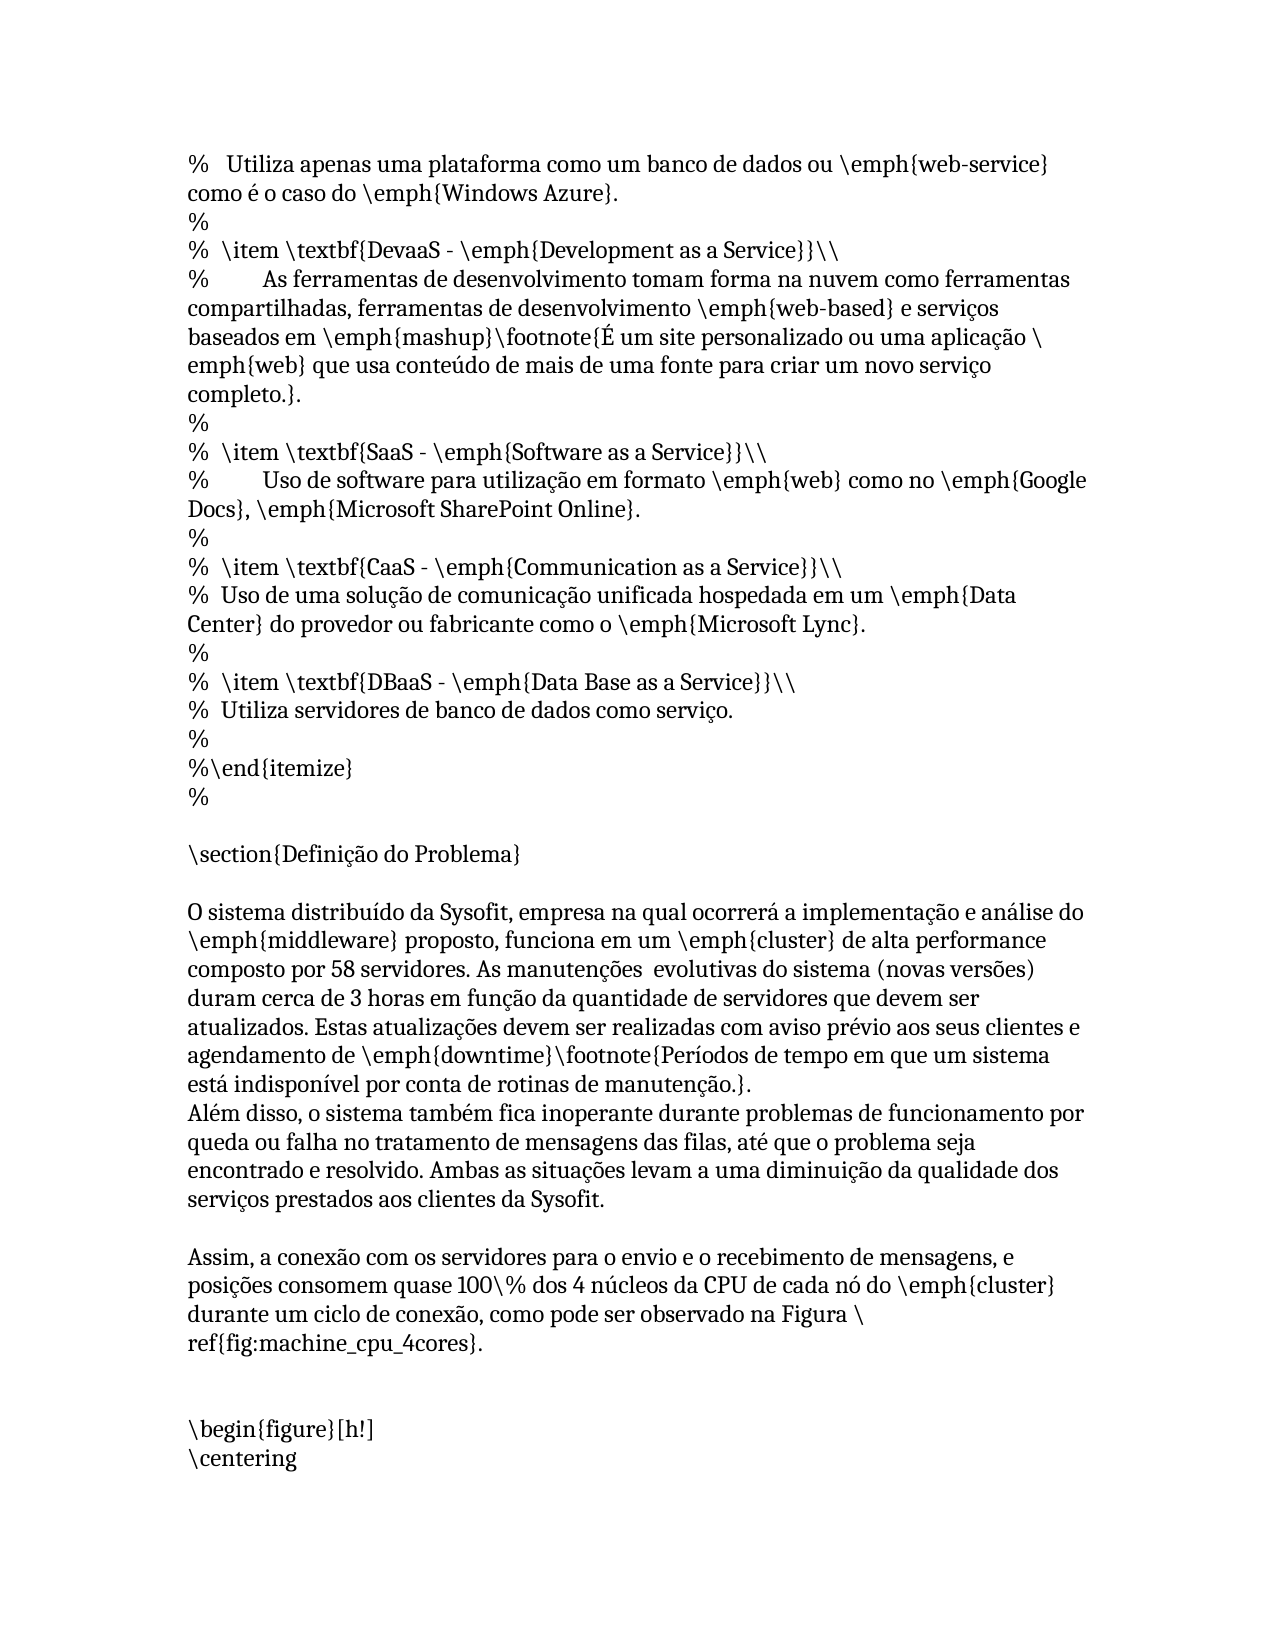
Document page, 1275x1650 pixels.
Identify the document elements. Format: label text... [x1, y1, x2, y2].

text % As ferramentas de desenvolvimento tomam forma na nuvem como ferramentas compartilhadas, ferramentas de desenvolvimento \emph{web-based} e serviços baseados em \emph{mashup}\footnote{É um site personalizado ou uma aplicação \emph{web} que usa conteúdo de mais de uma fonte para criar um novo serviço completo.}. [187, 265, 1087, 409]
text % [187, 207, 1087, 236]
text Além disso, o sistema também fica inoperante durante problemas de funcionamento por queda ou falha no tratamento de mensagens das filas, até que o problema seja encontrado e resolvido. Ambas as situações levam a uma diminuição da qualidade dos serviços prestados aos clientes da Sysofit. [187, 1099, 1087, 1214]
text %\end{itemize} [187, 754, 1087, 782]
text % Utiliza servidores de banco de dados como serviço. [187, 696, 1087, 725]
text % [187, 639, 1087, 667]
text % \item \textbf{DBaaS - \emph{Data Base as a Service}}\\ [187, 667, 1087, 696]
text % \item \textbf{DevaaS - \emph{Development as a Service}}\\ [187, 236, 1087, 265]
text \section{Definição do Problema} [187, 840, 1087, 869]
text % [187, 782, 1087, 811]
text % [187, 524, 1087, 552]
text % [187, 409, 1087, 437]
text % Utiliza apenas uma plataforma como um banco de dados ou \emph{web-service} como é o caso do \emph{Windows Azure}. [187, 150, 1087, 207]
text \begin{figure}[h!] [187, 1415, 1087, 1444]
text Assim, a conexão com os servidores para o envio e o recebimento de mensagens, e posições consomem quase 100\% dos 4 núcleos da CPU de cada nó do \emph{cluster} durante um ciclo de conexão, como pode ser observado na Figura \ref{fig:machine_cpu_4cores}. [187, 1242, 1087, 1357]
text % \item \textbf{SaaS - \emph{Software as a Service}}\\ [187, 437, 1087, 466]
text % [187, 725, 1087, 754]
text O sistema distribuído da Sysofit, empresa na qual ocorrerá a implementação e análise do \emph{middleware} proposto, funciona em um \emph{cluster} de alta performance composto por 58 servidores. As manutenções evolutivas do sistema (novas versões) duram cerca de 3 horas em função da quantidade de servidores que devem ser atualizados. Estas atualizações devem ser realizadas com aviso prévio aos seus clientes e agendamento de \emph{downtime}\footnote{Períodos de tempo em que um sistema está indisponível por conta de rotinas de manutenção.}. [187, 897, 1087, 1099]
text % Uso de uma solução de comunicação unificada hospedada em um \emph{Data Center} do provedor ou fabricante como o \emph{Microsoft Lync}. [187, 581, 1087, 639]
text % Uso de software para utilização em formato \emph{web} como no \emph{Google Docs}, \emph{Microsoft SharePoint Online}. [187, 466, 1087, 524]
text % \item \textbf{CaaS - \emph{Communication as a Service}}\\ [187, 552, 1087, 581]
text \centering [187, 1444, 1087, 1472]
